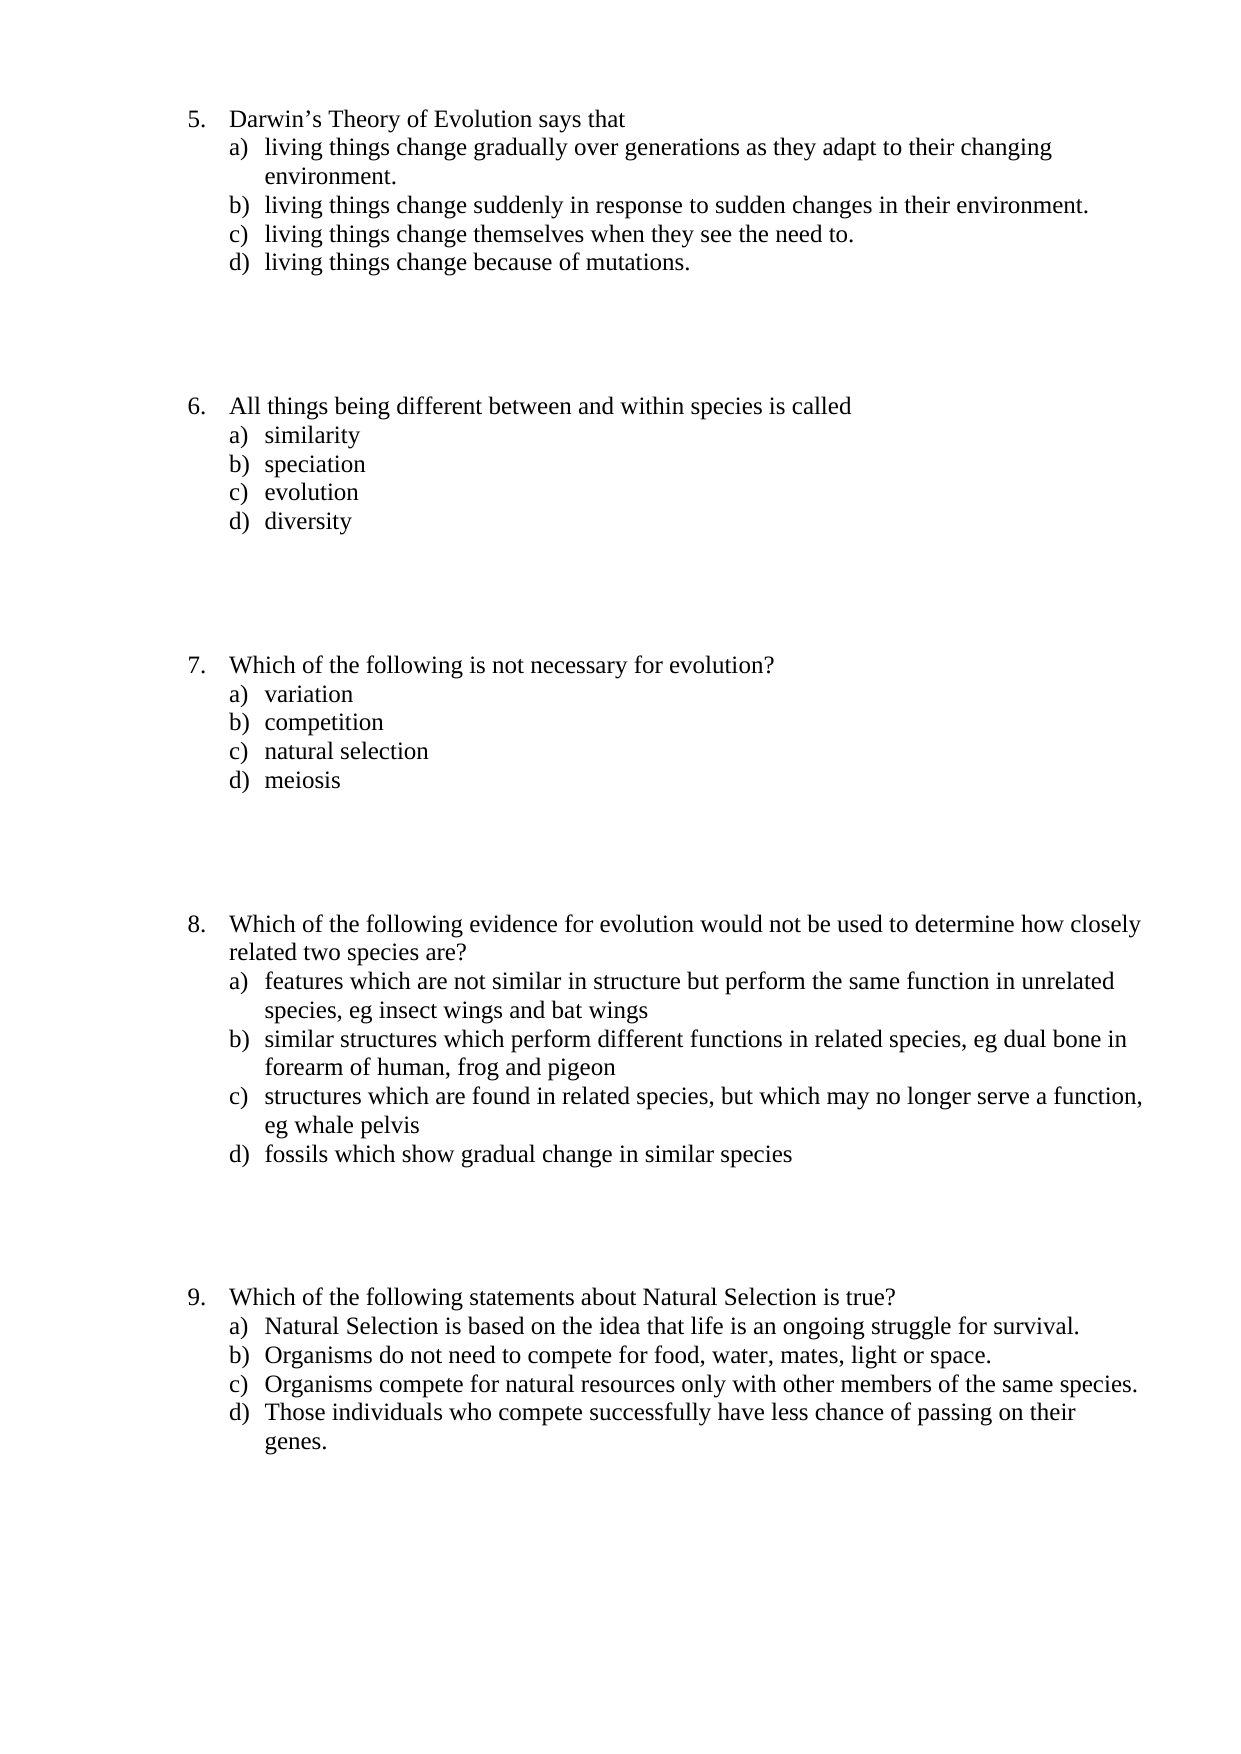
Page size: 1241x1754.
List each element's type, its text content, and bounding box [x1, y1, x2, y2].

list Organisms do not need to compete for food, water, mates, light or space. [229, 1340, 1144, 1369]
list diversity [229, 506, 1144, 535]
list similar structures which perform different functions in related species, eg dual bone in forearm of human, frog and pigeon [229, 1024, 1144, 1081]
list features which are not similar in structure but perform the same function in unrelated species, eg insect wings and bat wings [229, 966, 1144, 1024]
list ’s Theory of Evolution says that [187, 104, 1144, 132]
list Which of the following statements about Natural Selection is true? [187, 1282, 1144, 1311]
list variation [229, 679, 1144, 707]
list speciation [229, 449, 1144, 477]
list Which of the following evidence for evolution would not be used to determine how closely related two species are? [187, 909, 1144, 966]
list Organisms compete for natural resources only with other members of the same species. [229, 1369, 1144, 1397]
list fossils which show gradual change in similar species [229, 1139, 1144, 1167]
list competition [229, 707, 1144, 736]
list living things change gradually over generations as they adapt to their changing environment. [229, 132, 1144, 190]
list All things being different between and within species is called [187, 391, 1144, 420]
list Natural Selection is based on the idea that life is an ongoing struggle for survival. [229, 1311, 1144, 1340]
list meiosis [229, 765, 1144, 794]
list Those individuals who compete successfully have less chance of passing on their genes. [229, 1397, 1144, 1455]
list similarity [229, 420, 1144, 449]
list living things change themselves when they see the need to. [229, 219, 1144, 247]
list natural selection [229, 736, 1144, 765]
list evolution [229, 477, 1144, 506]
list structures which are found in related species, but which may no longer serve a function, eg whale pelvis [229, 1081, 1144, 1139]
list living things change suddenly in response to sudden changes in their environment. [229, 190, 1144, 219]
list Which of the following is not necessary for evolution? [187, 650, 1144, 679]
list living things change because of mutations. [229, 247, 1144, 276]
